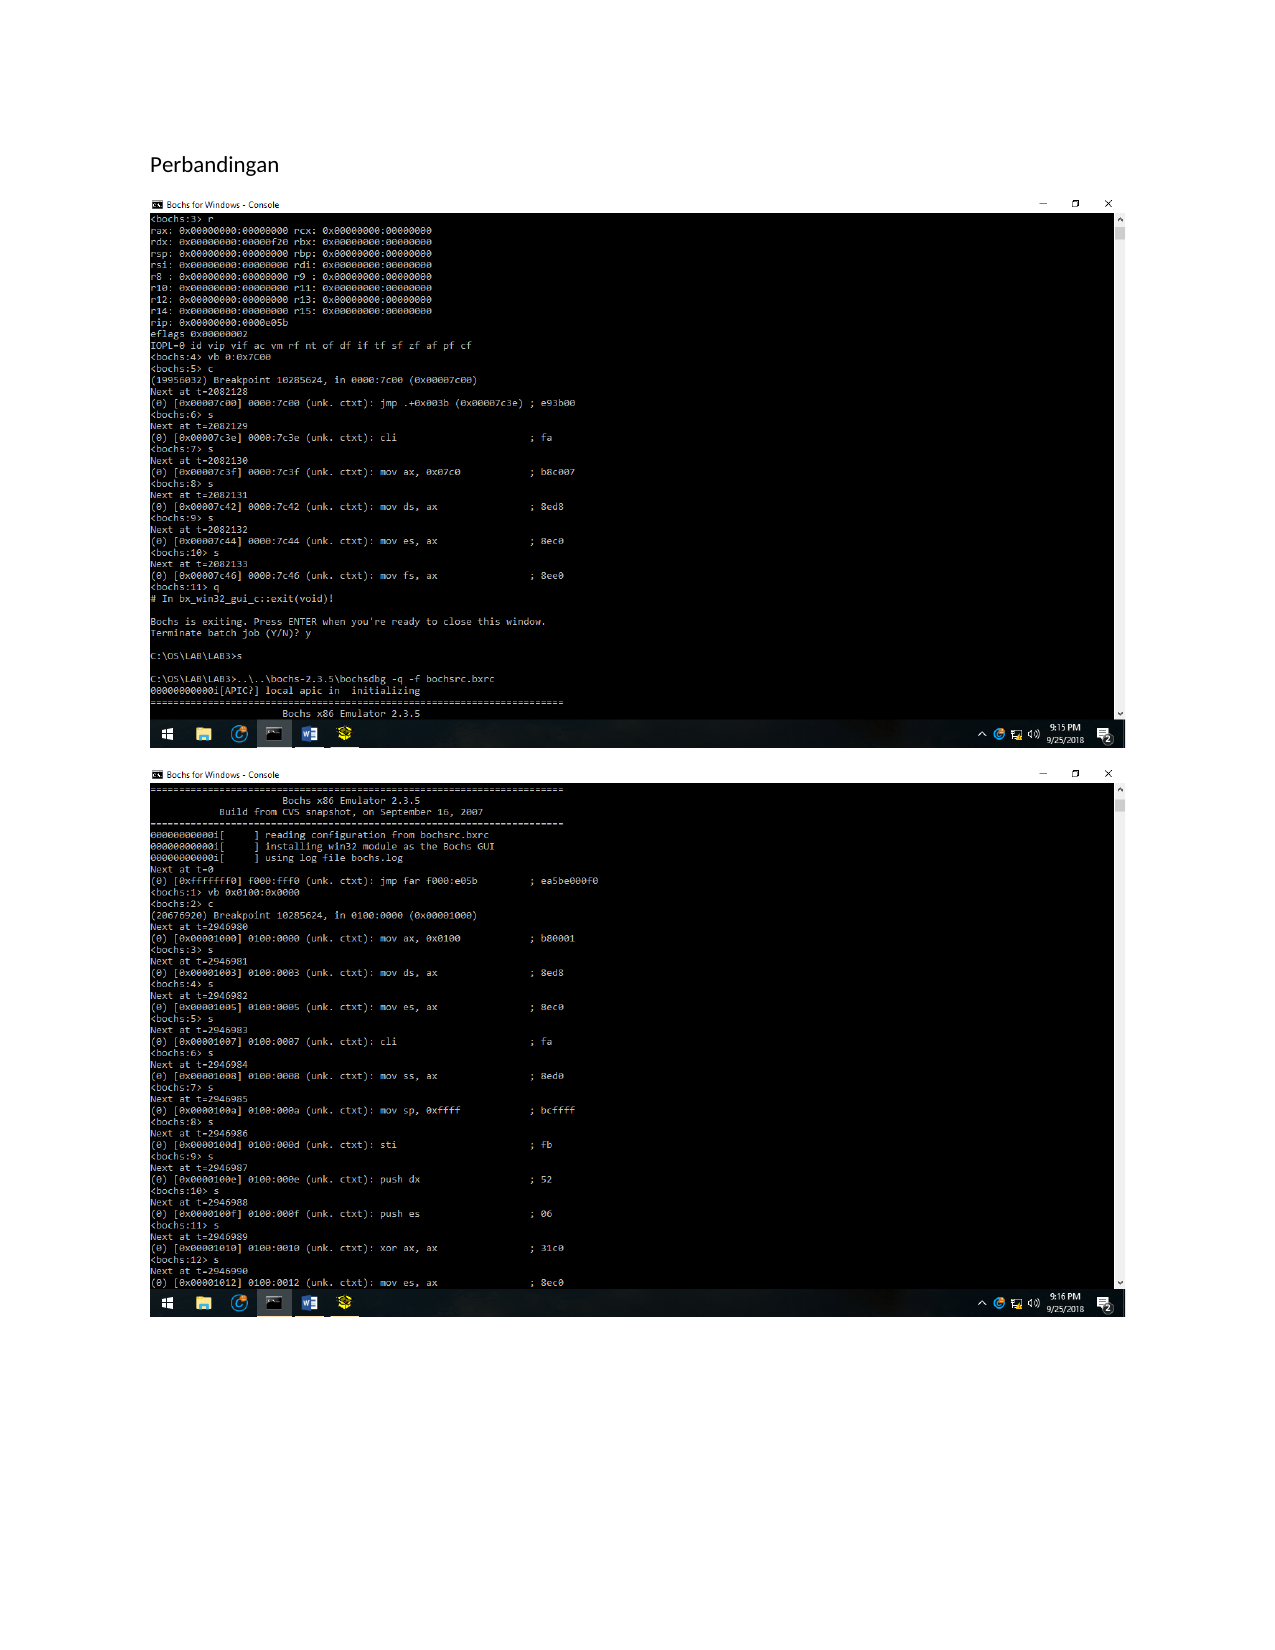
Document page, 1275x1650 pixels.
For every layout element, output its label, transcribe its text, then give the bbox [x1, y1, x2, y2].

picture [150, 766, 1125, 1317]
picture [150, 196, 1125, 748]
text Perbandingan [150, 150, 1125, 178]
